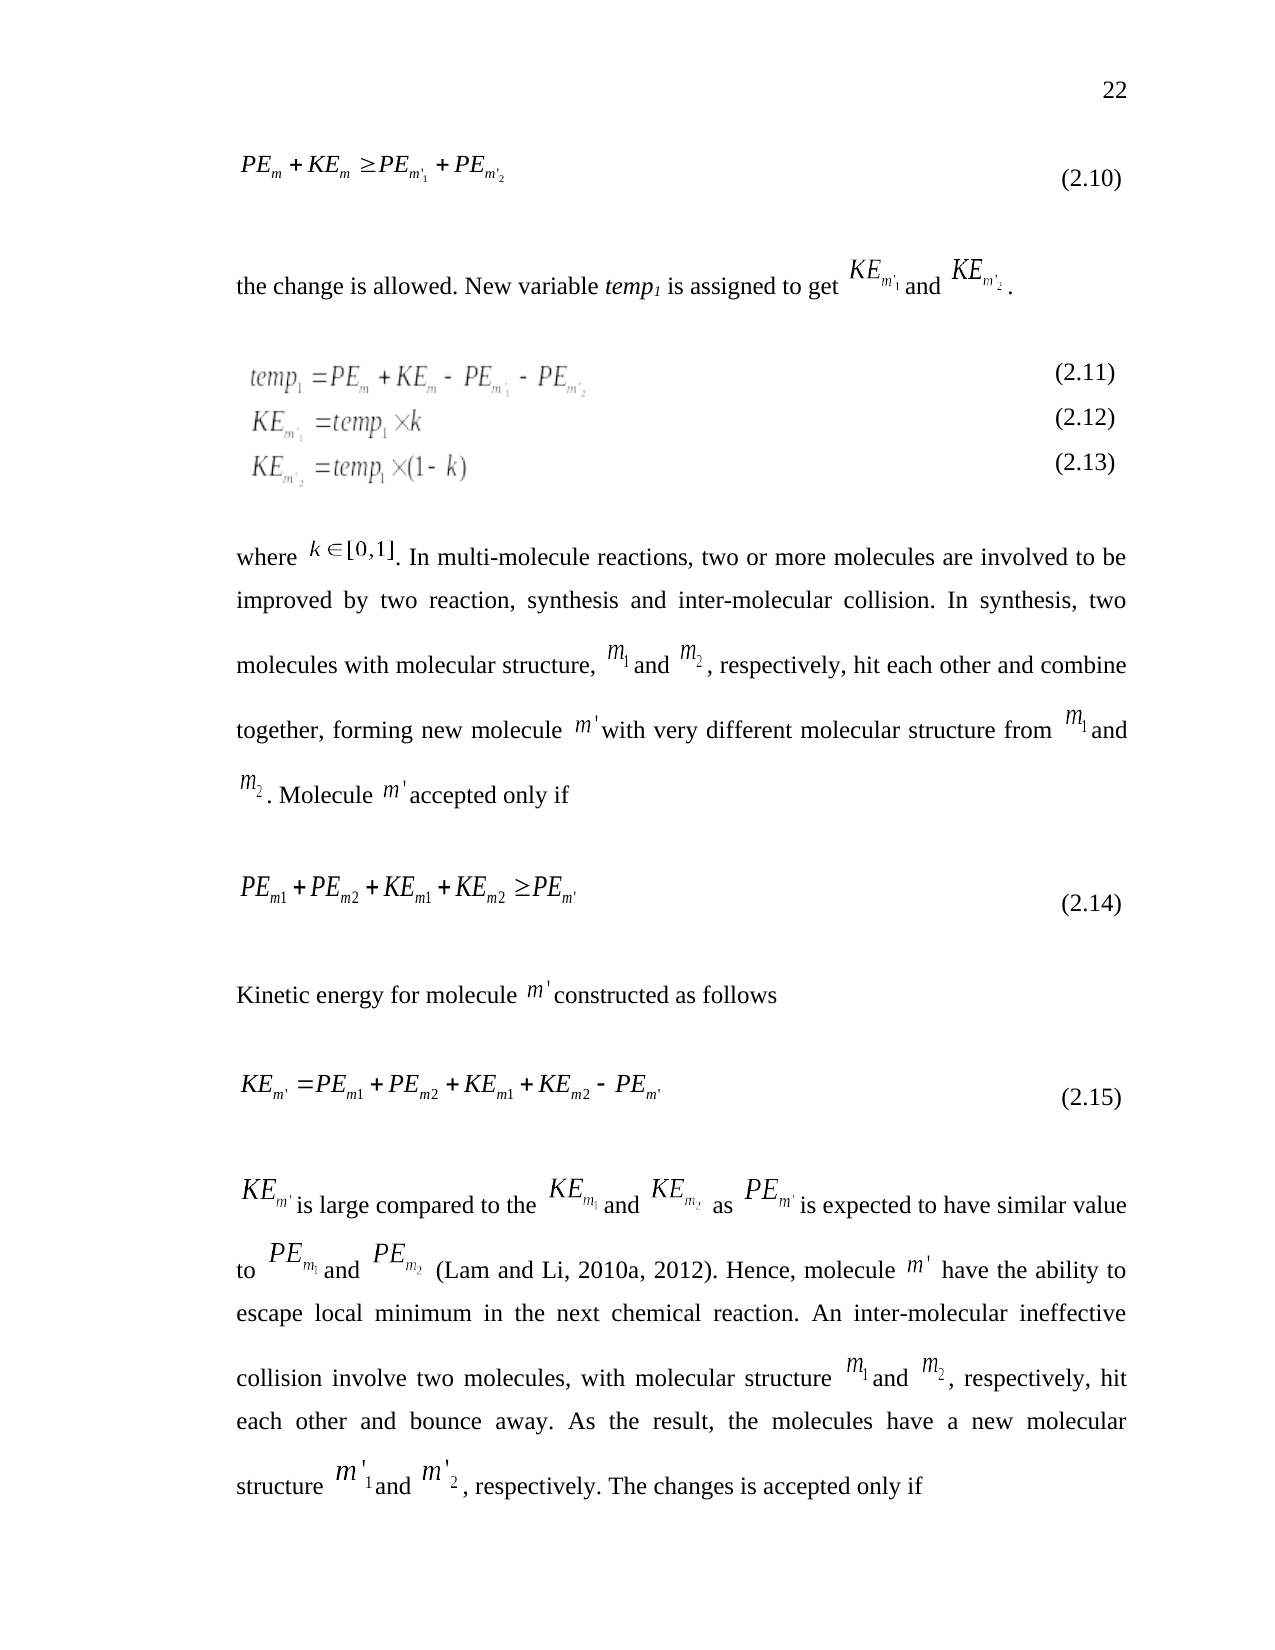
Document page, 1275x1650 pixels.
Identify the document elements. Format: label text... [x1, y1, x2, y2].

text is large compared to the and as is expected to have similar value to and (Lam and Li, 2010a, 2012). Hence, molecule have the ability to escape local minimum in the next chemical reaction. An inter-molecular ineffective collision involve two molecules, with molecular structure and , respectively, hit each other and bounce away. As the result, the molecules have a new molecular structure and , respectively. The changes is accepted only if [236, 1169, 1127, 1500]
table_cell [236, 448, 681, 492]
text the change is allowed. New variable temp1 is assigned to get and . [236, 249, 1127, 300]
table_cell (2.13) [681, 448, 1126, 492]
text Kinetic energy for molecule constructed as follows [236, 974, 1127, 1009]
text (2.14) [236, 866, 1127, 916]
text (2.10) [236, 148, 1127, 192]
table_header (2.11) [681, 358, 1126, 402]
text where . In multi-molecule reactions, two or more molecules are involved to be improved by two reaction, synthesis and inter-molecular collision. In synthesis, two molecules with molecular structure, and , respectively, hit each other and combine together, forming new molecule with very different molecular structure from and . Molecule accepted only if [236, 536, 1127, 808]
table_header [236, 358, 681, 402]
text (2.15) [236, 1067, 1127, 1111]
table_cell [236, 403, 681, 447]
table_cell (2.12) [681, 403, 1126, 447]
